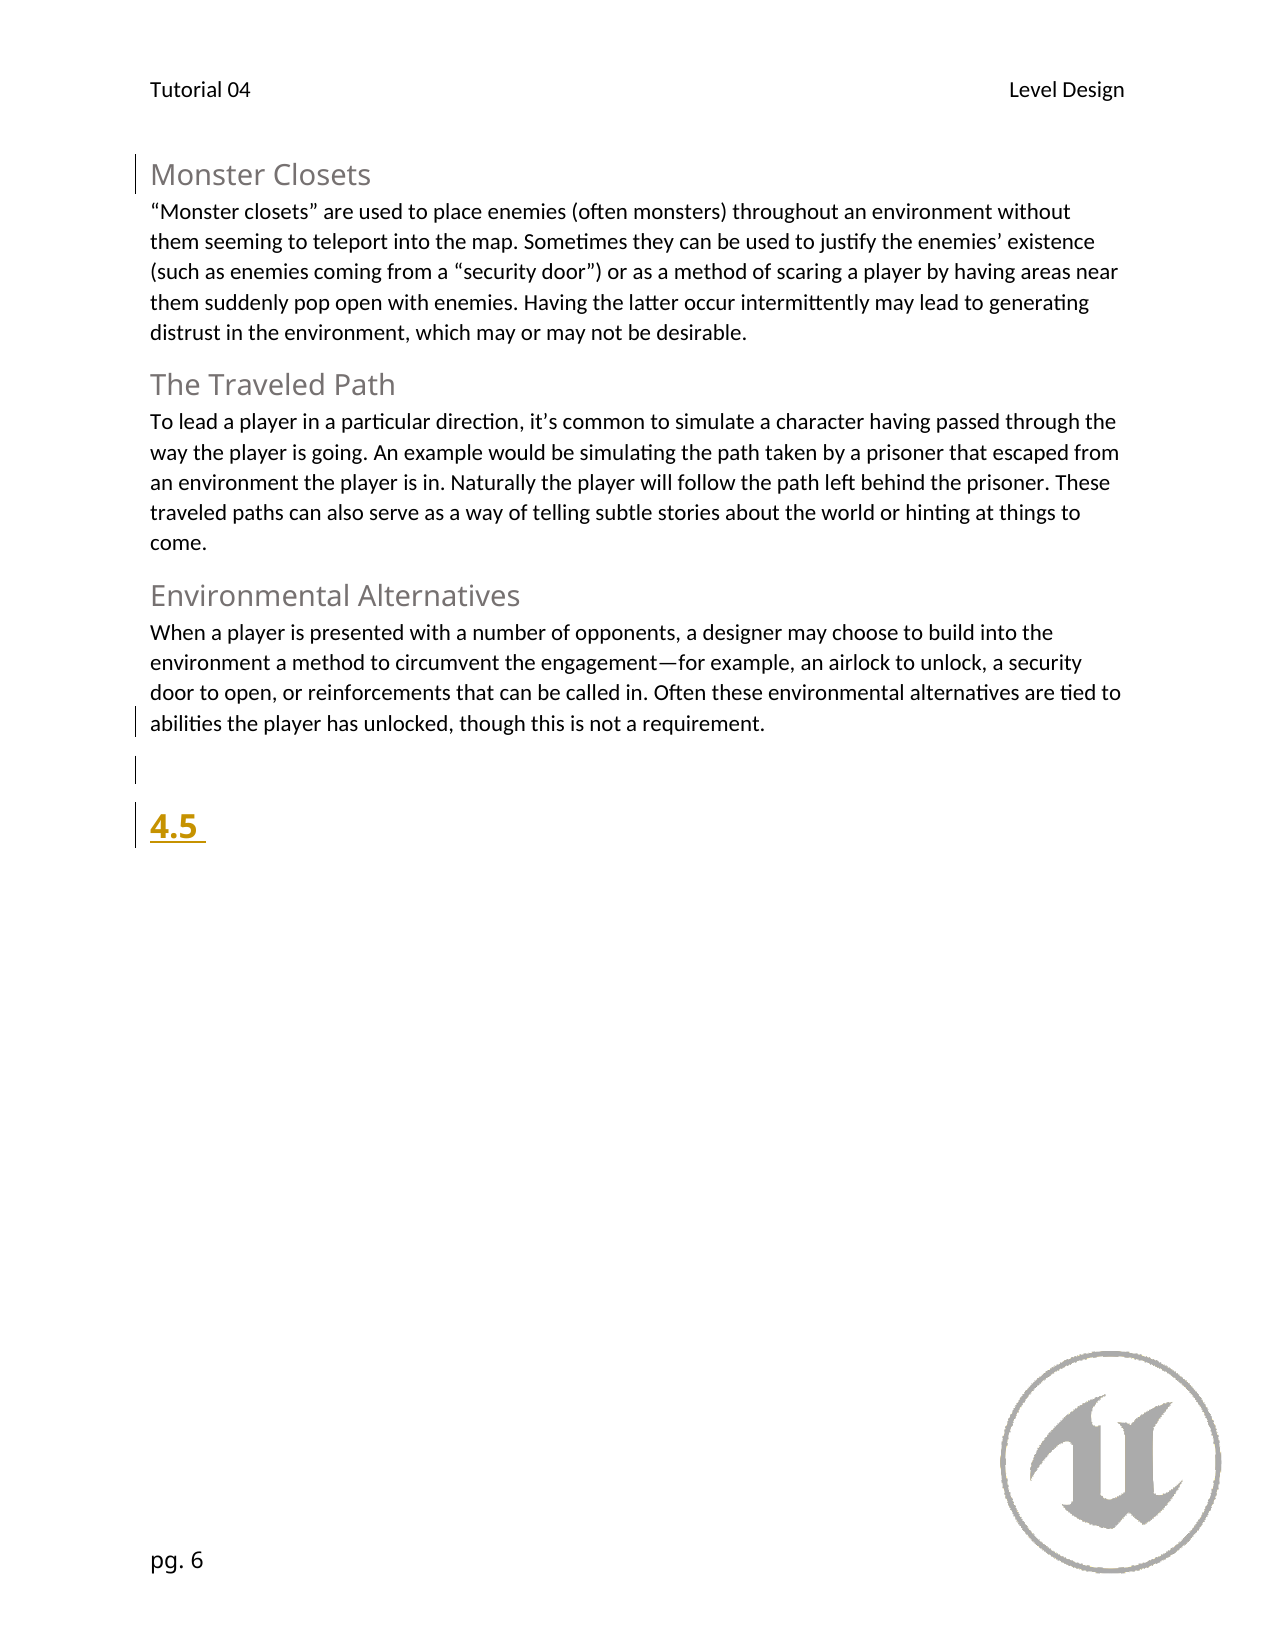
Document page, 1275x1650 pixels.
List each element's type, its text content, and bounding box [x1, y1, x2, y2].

subtitle Environmental Alternatives [150, 575, 1125, 615]
subtitle Monster Closets [150, 154, 1125, 194]
text “Monster closets” are used to place enemies (often monsters) throughout an environment without them seeming to teleport into the map. Sometimes they can be used to justify the enemies’ existence (such as enemies coming from a “security door”) or as a method of scaring a player by having areas near them suddenly pop open with enemies. Having the latter occur intermittently may lead to generating distrust in the environment, which may or may not be desirable. [150, 197, 1125, 346]
text When a player is presented with a number of opponents, a designer may choose to build into the environment a method to circumvent the engagement—for example, an airlock to unlock, a security door to open, or reinforcements that can be called in. Often these environmental alternatives are tied to abilities the player has unlocked, though this is not a requirement. [150, 618, 1125, 737]
text To lead a player in a particular direction, it’s common to simulate a character having passed through the way the player is going. An example would be simulating the path taken by a prisoner that escaped from an environment the player is in. Naturally the player will follow the path left behind the prisoner. These traveled paths can also serve as a way of telling subtle stories about the world or hinting at things to come. [150, 407, 1125, 556]
subtitle The Traveled Path [150, 365, 1125, 404]
picture [980, 1332, 1241, 1593]
